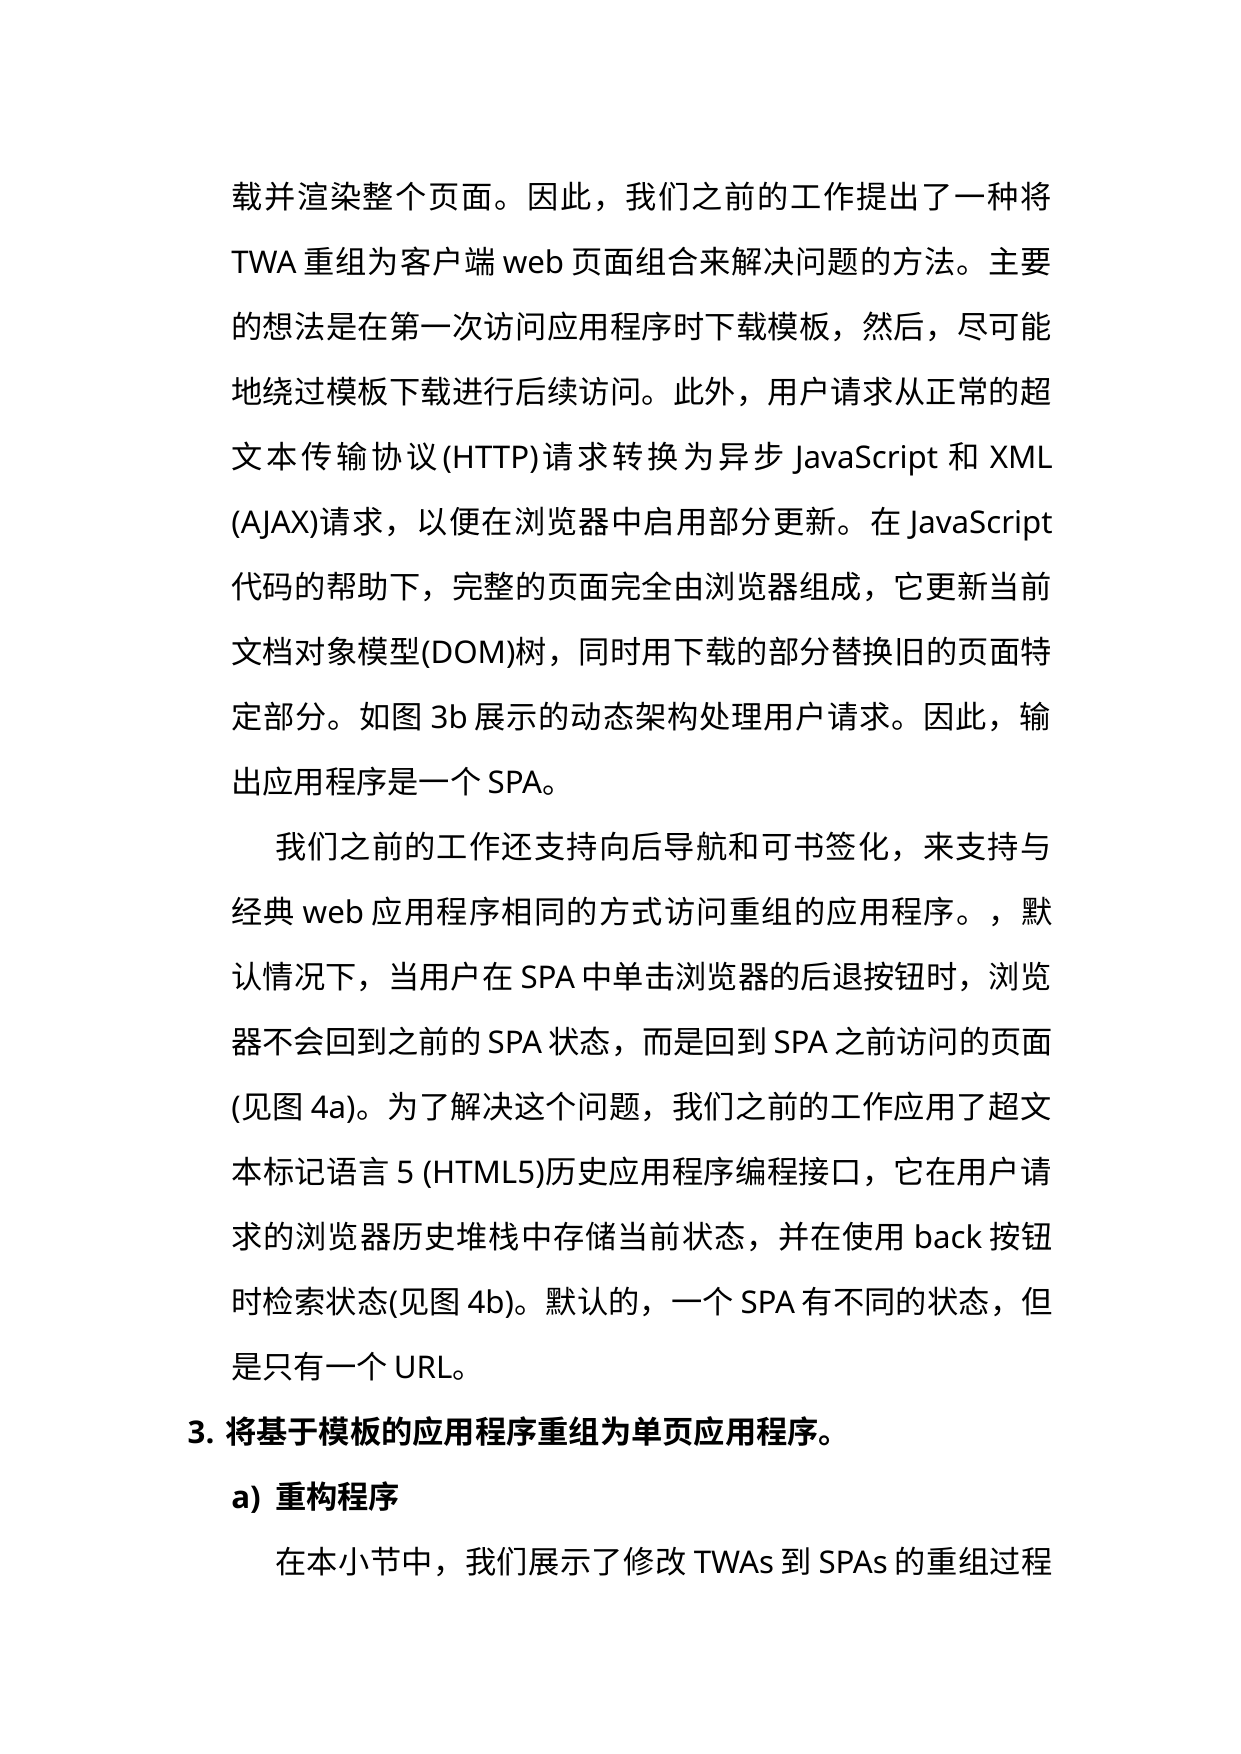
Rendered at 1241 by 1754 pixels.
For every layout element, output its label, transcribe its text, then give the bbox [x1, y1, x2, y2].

list 将基于模板的应用程序重组为单页应用程序。 [187, 1397, 1053, 1462]
list 重构程序 [231, 1462, 1053, 1527]
list 我们之前的工作还支持向后导航和可书签化，来支持与经典web应用程序相同的方式访问重组的应用程序。，默认情况下，当用户在SPA中单击浏览器的后退按钮时，浏览器不会回到之前的SPA状态，而是回到SPA之前访问的页面(见图4a)。为了解决这个问题，我们之前的工作应用了超文本标记语言5 (HTML5)历史应用程序编程接口，它在用户请求的浏览器历史堆栈中存储当前状态，并在使用back按钮时检索状态(见图4b)。默认的，一个SPA有不同的状态，但是只有一个URL。 [231, 812, 1053, 1397]
